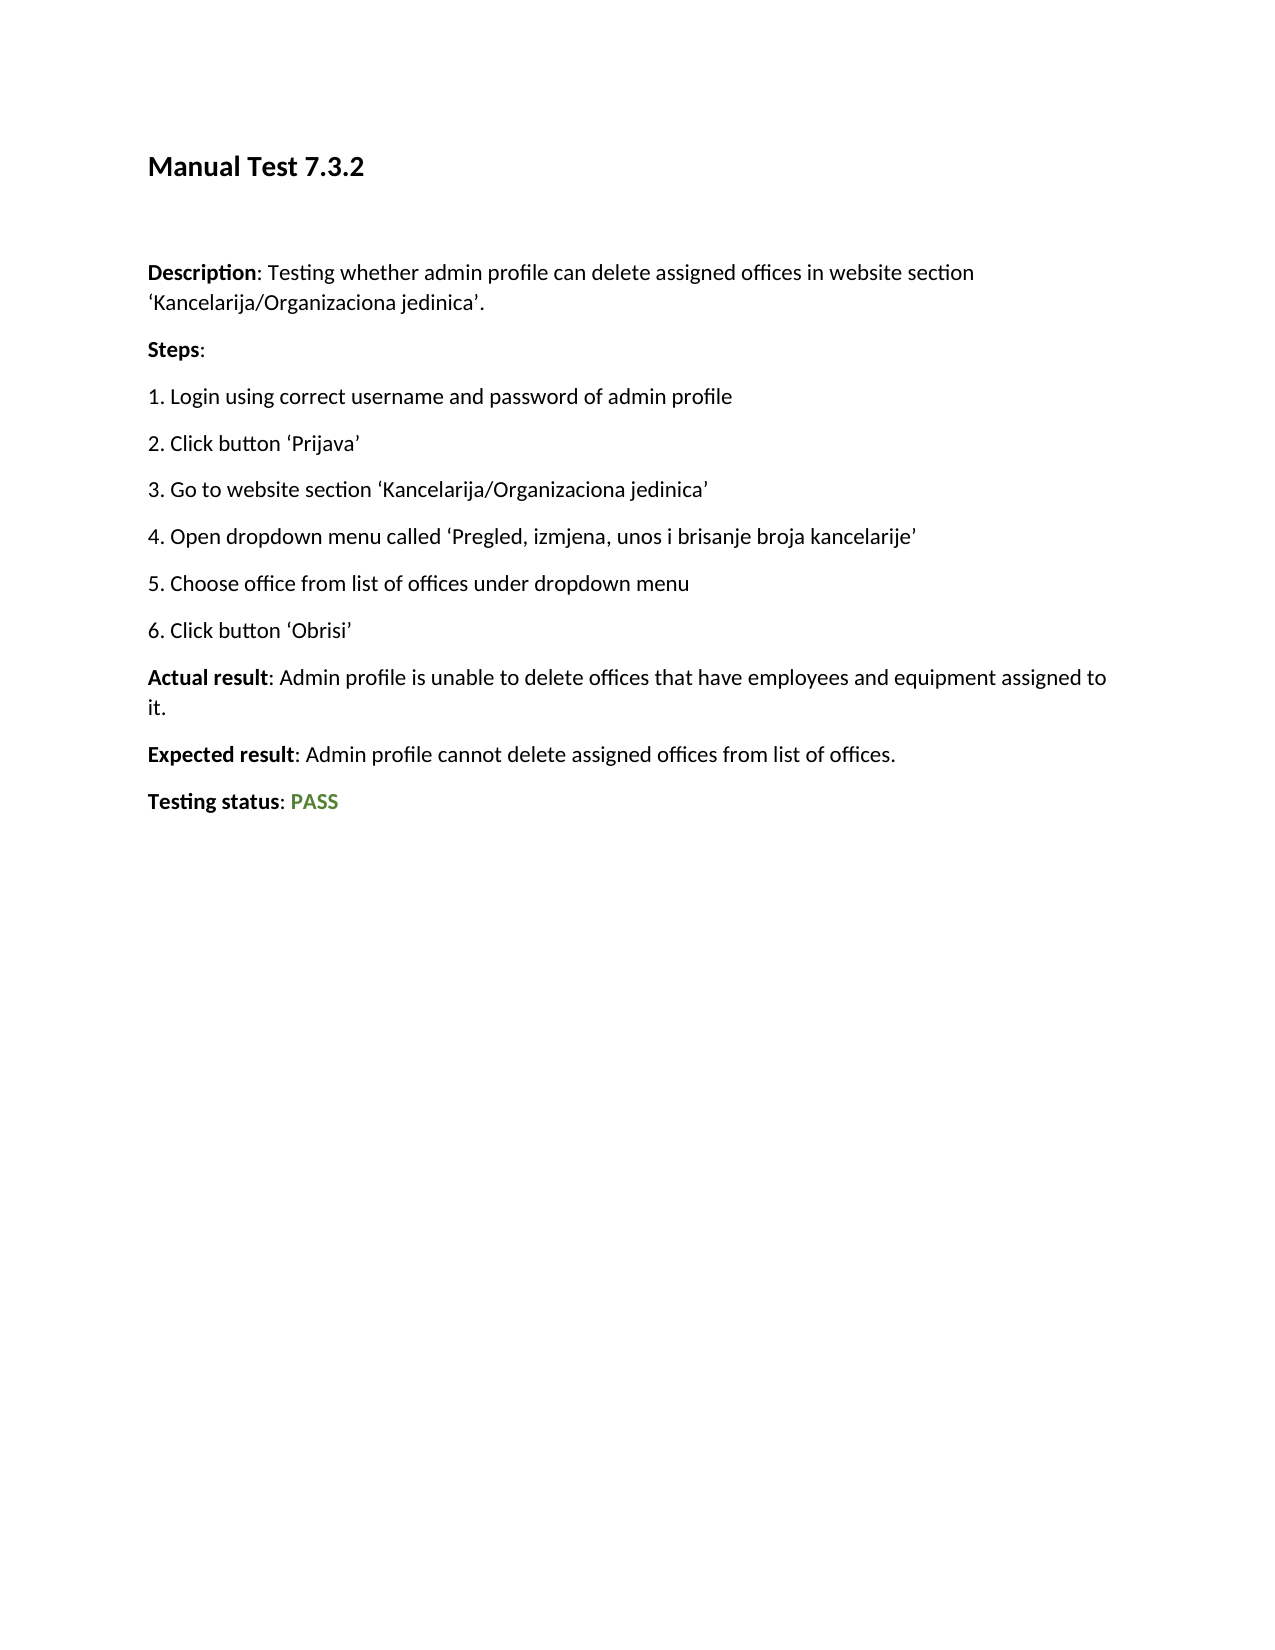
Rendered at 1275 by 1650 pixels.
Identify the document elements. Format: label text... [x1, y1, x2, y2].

text 6. Click button ‘Obrisi’ [148, 616, 1127, 644]
text 3. Go to website section ‘Kancelarija/Organizaciona jedinica’ [148, 476, 1127, 503]
text Testing status: PASS [148, 787, 1127, 815]
text 4. Open dropdown menu called ‘Pregled, izmjena, unos i brisanje broja kancelarije’ [148, 522, 1127, 550]
text Description: Testing whether admin profile can delete assigned offices in website section ‘Kancelarija/Organizaciona jedinica’. [148, 258, 1127, 316]
text Expected result: Admin profile cannot delete assigned offices from list of offices. [148, 740, 1127, 768]
text Steps: [148, 335, 1127, 363]
text Actual result: Admin profile is unable to delete offices that have employees and equipment assigned to it. [148, 663, 1127, 721]
text 1. Login using correct username and password of admin profile [148, 382, 1127, 410]
text Manual Test 7.3.2 [148, 148, 1127, 183]
text 5. Choose office from list of offices under dropdown menu [148, 569, 1127, 597]
text 2. Click button ‘Prijava’ [148, 429, 1127, 457]
